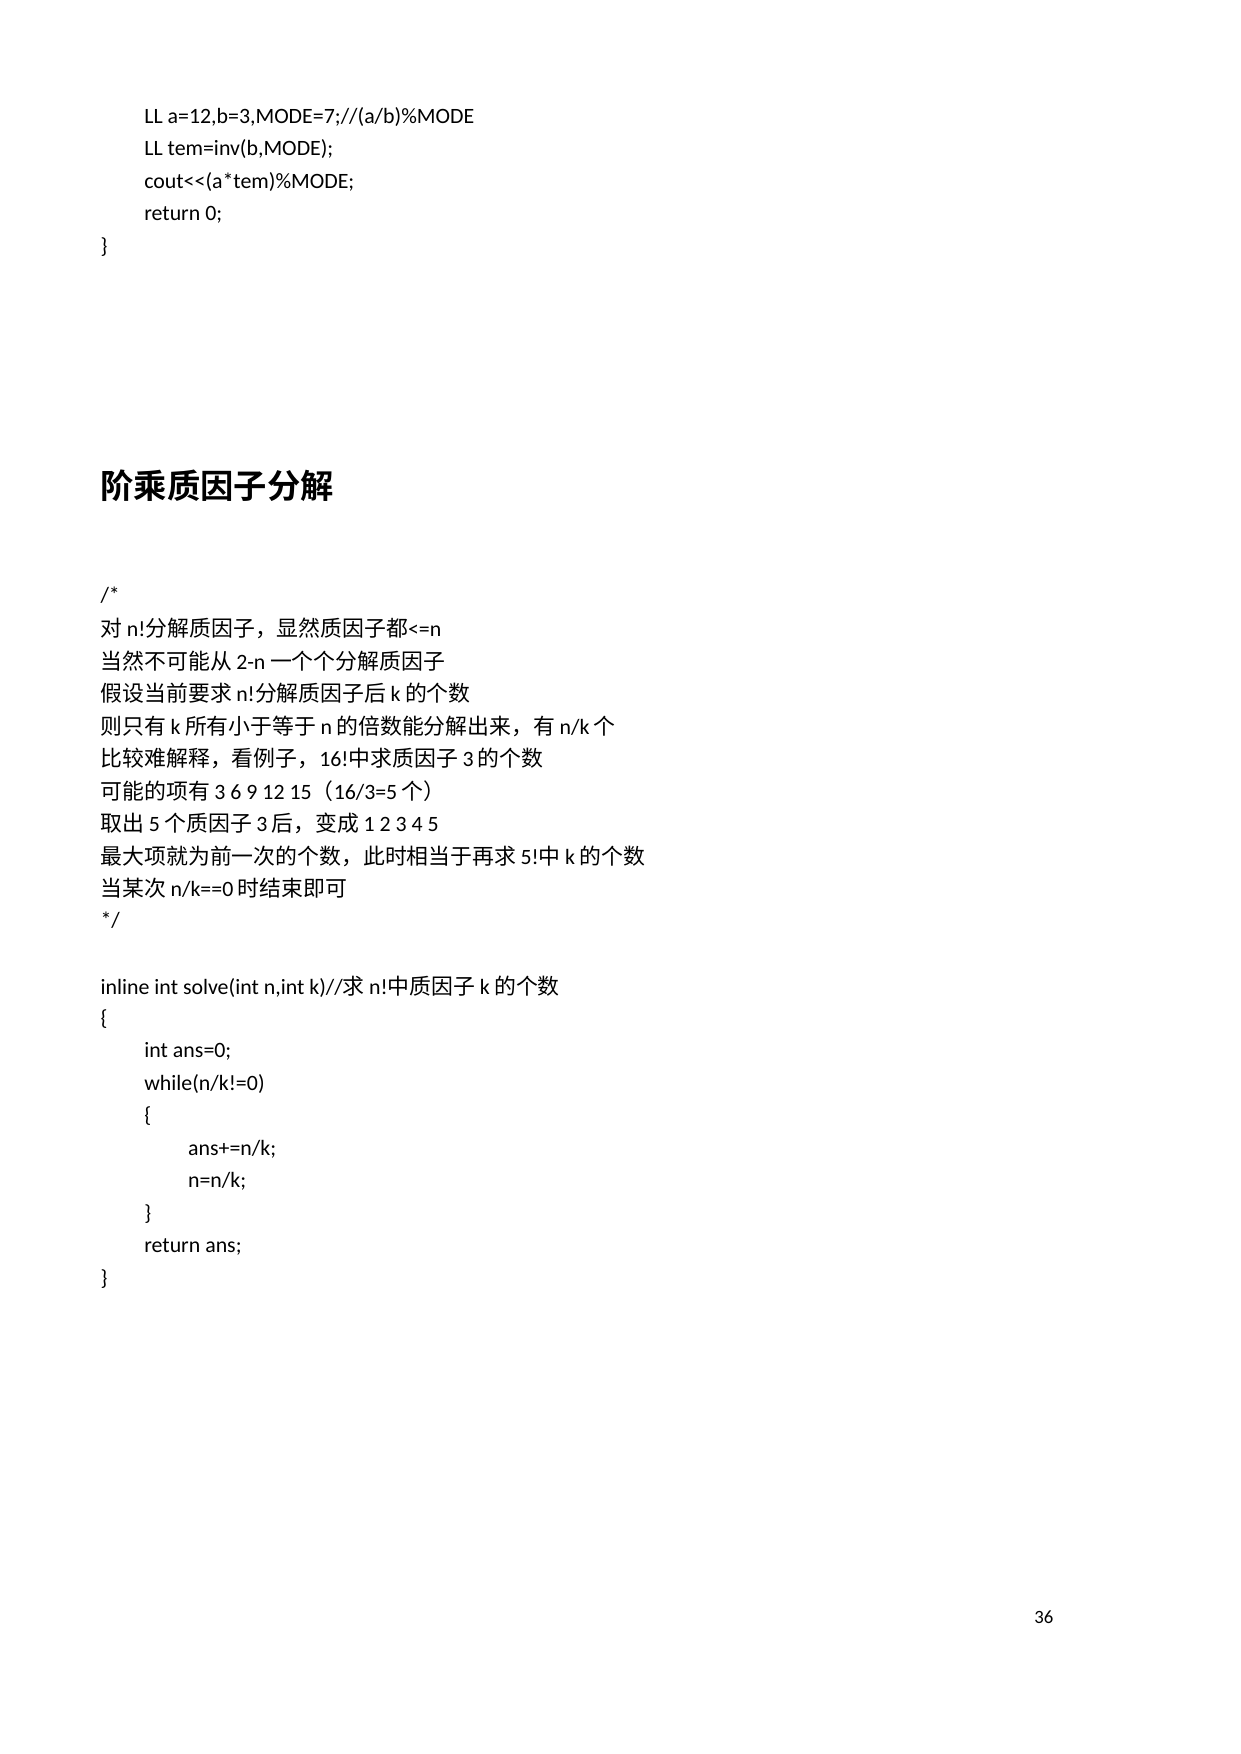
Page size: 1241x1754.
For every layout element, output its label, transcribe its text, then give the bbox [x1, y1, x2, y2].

text return 0; [100, 197, 1053, 229]
text { [100, 1001, 1053, 1033]
text ans+=n/k; [100, 1131, 1053, 1163]
text 当然不可能从2-n一个个分解质因子 [100, 643, 1053, 676]
text 则只有k所有小于等于n的倍数能分解出来，有n/k个 [100, 708, 1053, 741]
text 最大项就为前一次的个数，此时相当于再求5!中k的个数 [100, 838, 1053, 871]
text } [100, 1261, 1053, 1293]
text while(n/k!=0) [100, 1066, 1053, 1098]
text inline int solve(int n,int k)//求n!中质因子k的个数 [100, 968, 1053, 1001]
text 比较难解释，看例子，16!中求质因子3的个数 [100, 741, 1053, 773]
text 取出5个质因子3后，变成1 2 3 4 5 [100, 806, 1053, 838]
text int ans=0; [100, 1033, 1053, 1066]
text return ans; [100, 1228, 1053, 1261]
text LL a=12,b=3,MODE=7;//(a/b)%MODE [100, 99, 1053, 132]
text /* [100, 578, 1053, 611]
text cout<<(a*tem)%MODE; [100, 164, 1053, 197]
subtitle 阶乘质因子分解 [100, 451, 1053, 516]
text LL tem=inv(b,MODE); [100, 132, 1053, 164]
text 假设当前要求n!分解质因子后k的个数 [100, 676, 1053, 708]
text 当某次n/k==0时结束即可 [100, 871, 1053, 903]
text { [100, 1098, 1053, 1131]
text } [100, 229, 1053, 262]
text n=n/k; [100, 1163, 1053, 1196]
text 可能的项有3 6 9 12 15（16/3=5个） [100, 773, 1053, 806]
text */ [100, 903, 1053, 936]
text } [100, 1196, 1053, 1228]
text 对n!分解质因子，显然质因子都<=n [100, 611, 1053, 643]
